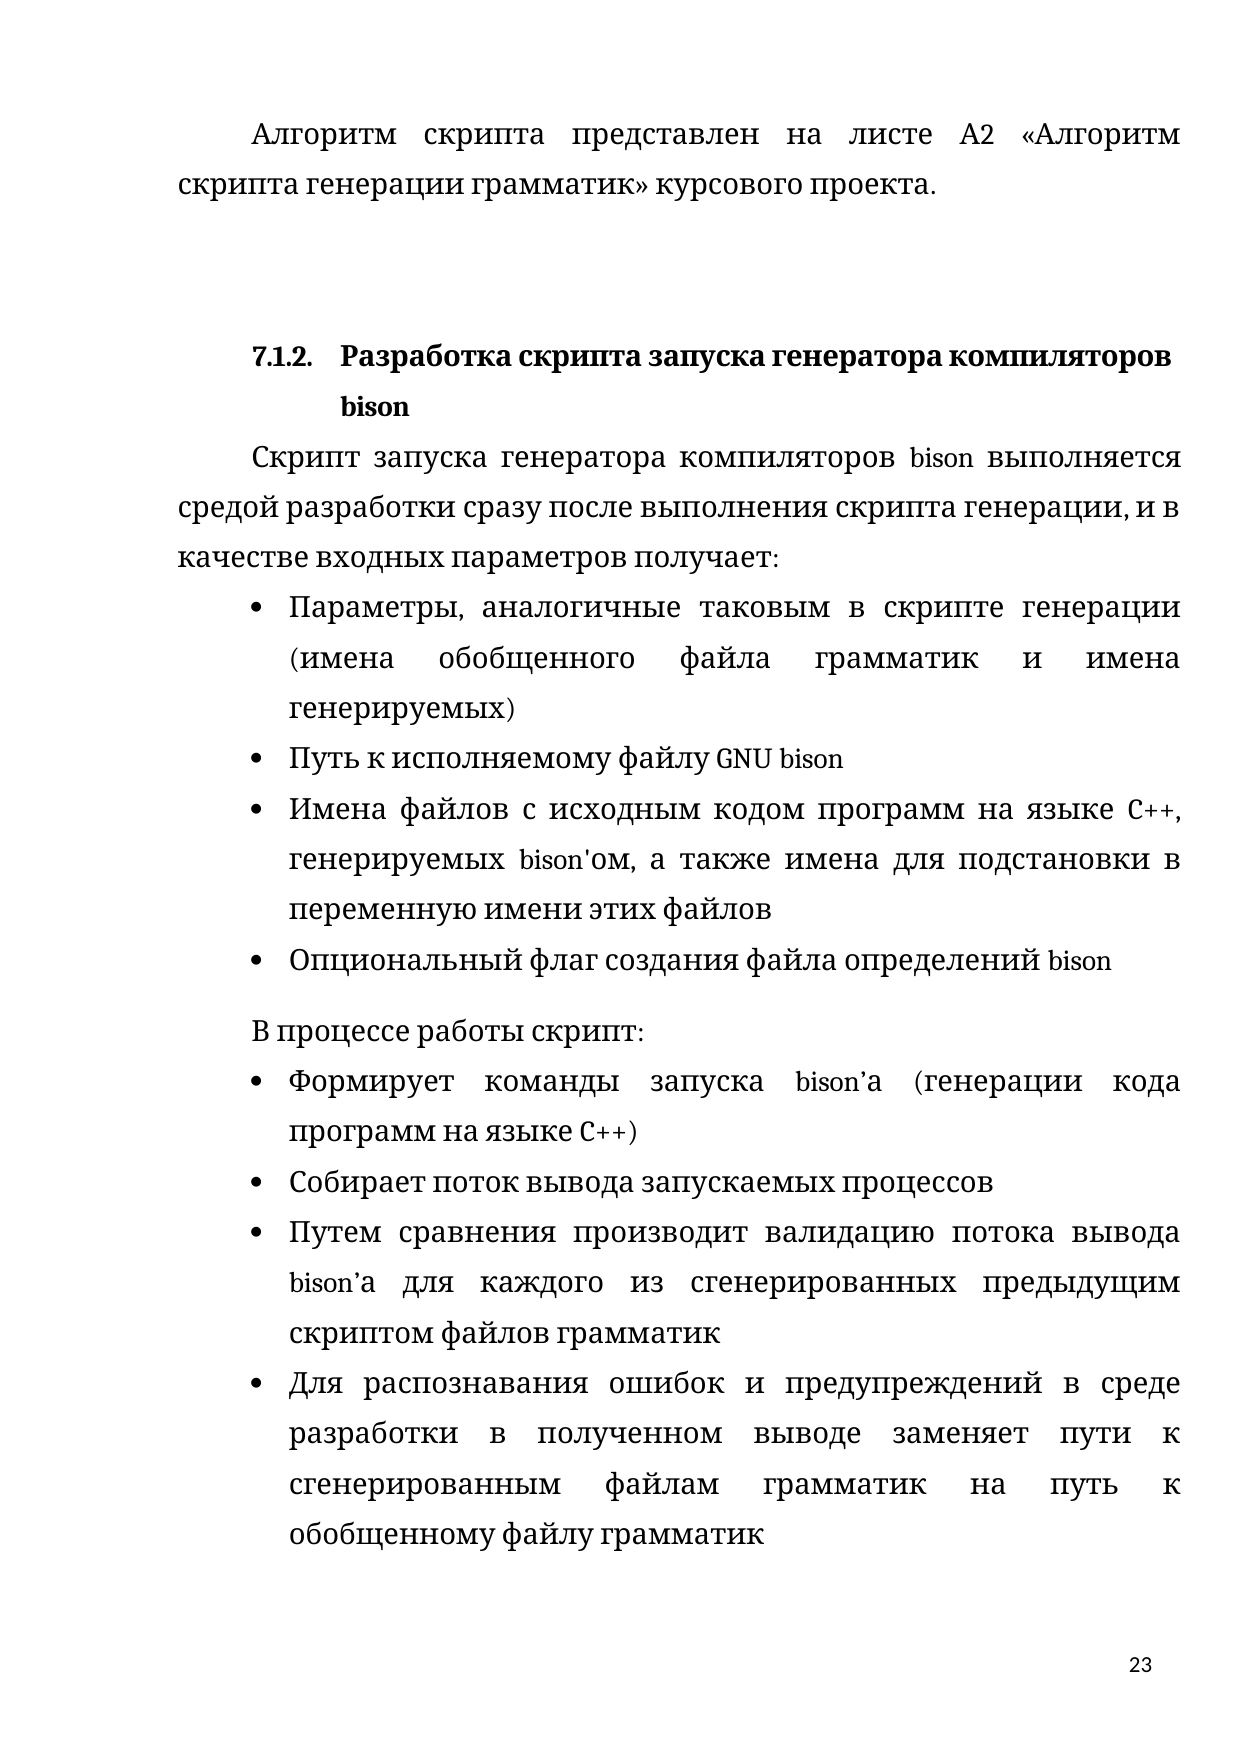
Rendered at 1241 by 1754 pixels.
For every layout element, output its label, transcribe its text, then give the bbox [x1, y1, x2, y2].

list Имена файлов с исходным кодом программ на языке C++, генерируемых bison'ом, а также имена для подстановки в переменную имени этих файлов [251, 793, 1181, 927]
list Разработка скрипта запуска генератора компиляторов bison [252, 340, 1181, 424]
list Путь к исполняемому файлу GNU bison [251, 743, 1181, 776]
list Параметры, аналогичные таковым в скрипте генерации (имена обобщенного файла грамматик и имена генерируемых) [251, 592, 1181, 726]
list Путем сравнения производит валидацию потока вывода bison’а для каждого из сгенерированных предыдущим скриптом файлов грамматик [251, 1216, 1181, 1350]
text Алгоритм скрипта представлен на листе А2 «Алгоритм скрипта генерации грамматик» курсового проекта. [177, 118, 1181, 202]
text В процессе работы скрипт: [177, 1015, 1181, 1048]
list Собирает поток вывода запускаемых процессов [251, 1166, 1181, 1199]
list Для распознавания ошибок и предупреждений в среде разработки в полученном выводе заменяет пути к сгенерированным файлам грамматик на путь к обобщенному файлу грамматик [251, 1367, 1181, 1552]
text Скрипт запуска генератора компиляторов bison выполняется средой разработки сразу после выполнения скрипта генерации, и в качестве входных параметров получает: [177, 441, 1181, 575]
list Опциональный флаг создания файла определений bison [251, 944, 1181, 977]
list Формирует команды запуска bison’а (генерации кода программ на языке C++) [251, 1065, 1181, 1149]
